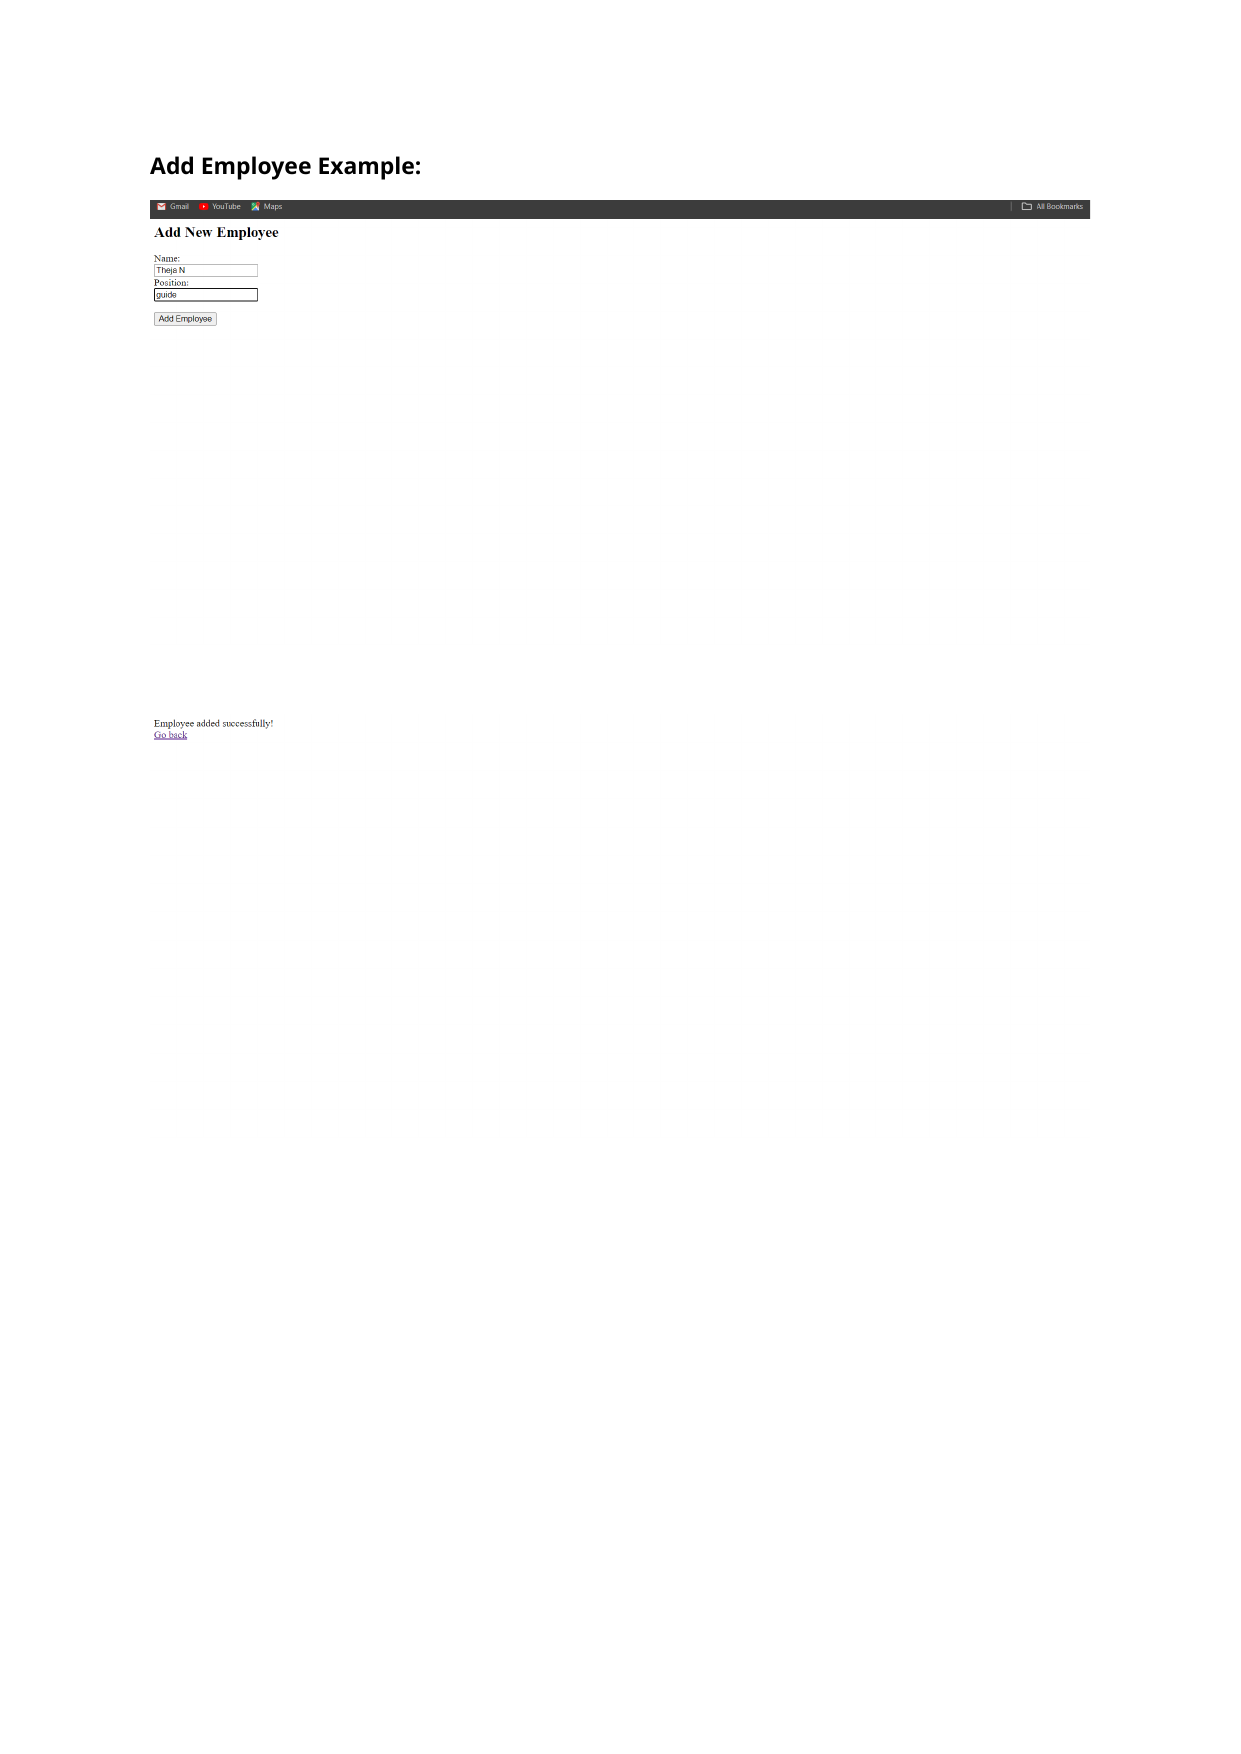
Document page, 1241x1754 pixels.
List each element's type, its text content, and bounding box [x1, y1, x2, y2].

picture [150, 714, 1091, 1138]
picture [150, 200, 1091, 645]
text Add Employee Example: [150, 150, 1090, 181]
